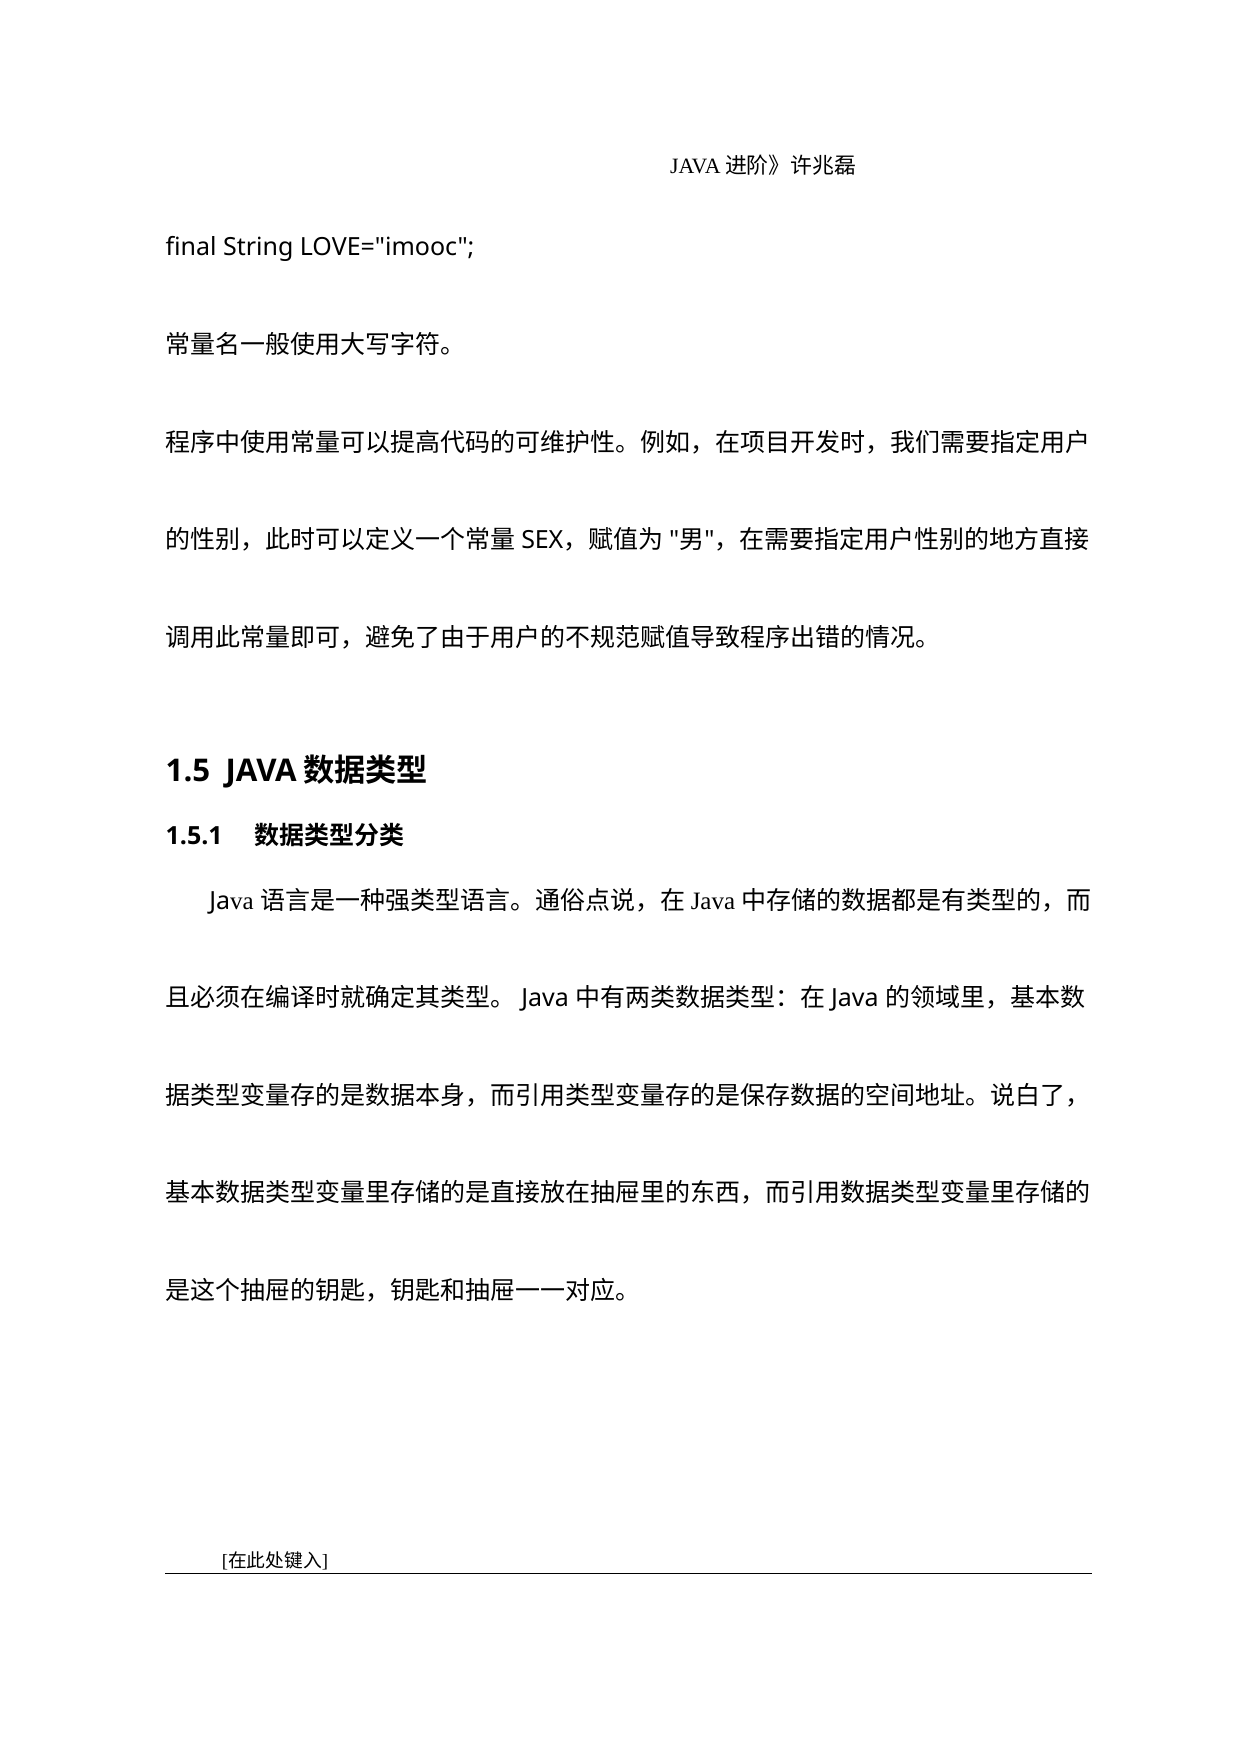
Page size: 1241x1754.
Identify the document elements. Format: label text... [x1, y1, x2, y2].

text JAVA数据类型 [165, 736, 1092, 801]
text 数据类型分类 [165, 801, 1092, 866]
text final String LOVE="imooc"; 常量名一般使用大写字符。 程序中使用常量可以提高代码的可维护性。例如，在项目开发时，我们需要指定用户的性别，此时可以定义一个常量 SEX，赋值为 "男"，在需要指定用户性别的地方直接调用此常量即可，避免了由于用户的不规范赋值导致程序出错的情况。 [165, 213, 1092, 668]
text Java 语言是一种强类型语言。通俗点说，在 Java 中存储的数据都是有类型的，而且必须在编译时就确定其类型。 Java 中有两类数据类型：在 Java 的领域里，基本数据类型变量存的是数据本身，而引用类型变量存的是保存数据的空间地址。说白了，基本数据类型变量里存储的是直接放在抽屉里的东西，而引用数据类型变量里存储的是这个抽屉的钥匙，钥匙和抽屉一一对应。 [165, 866, 1092, 1321]
